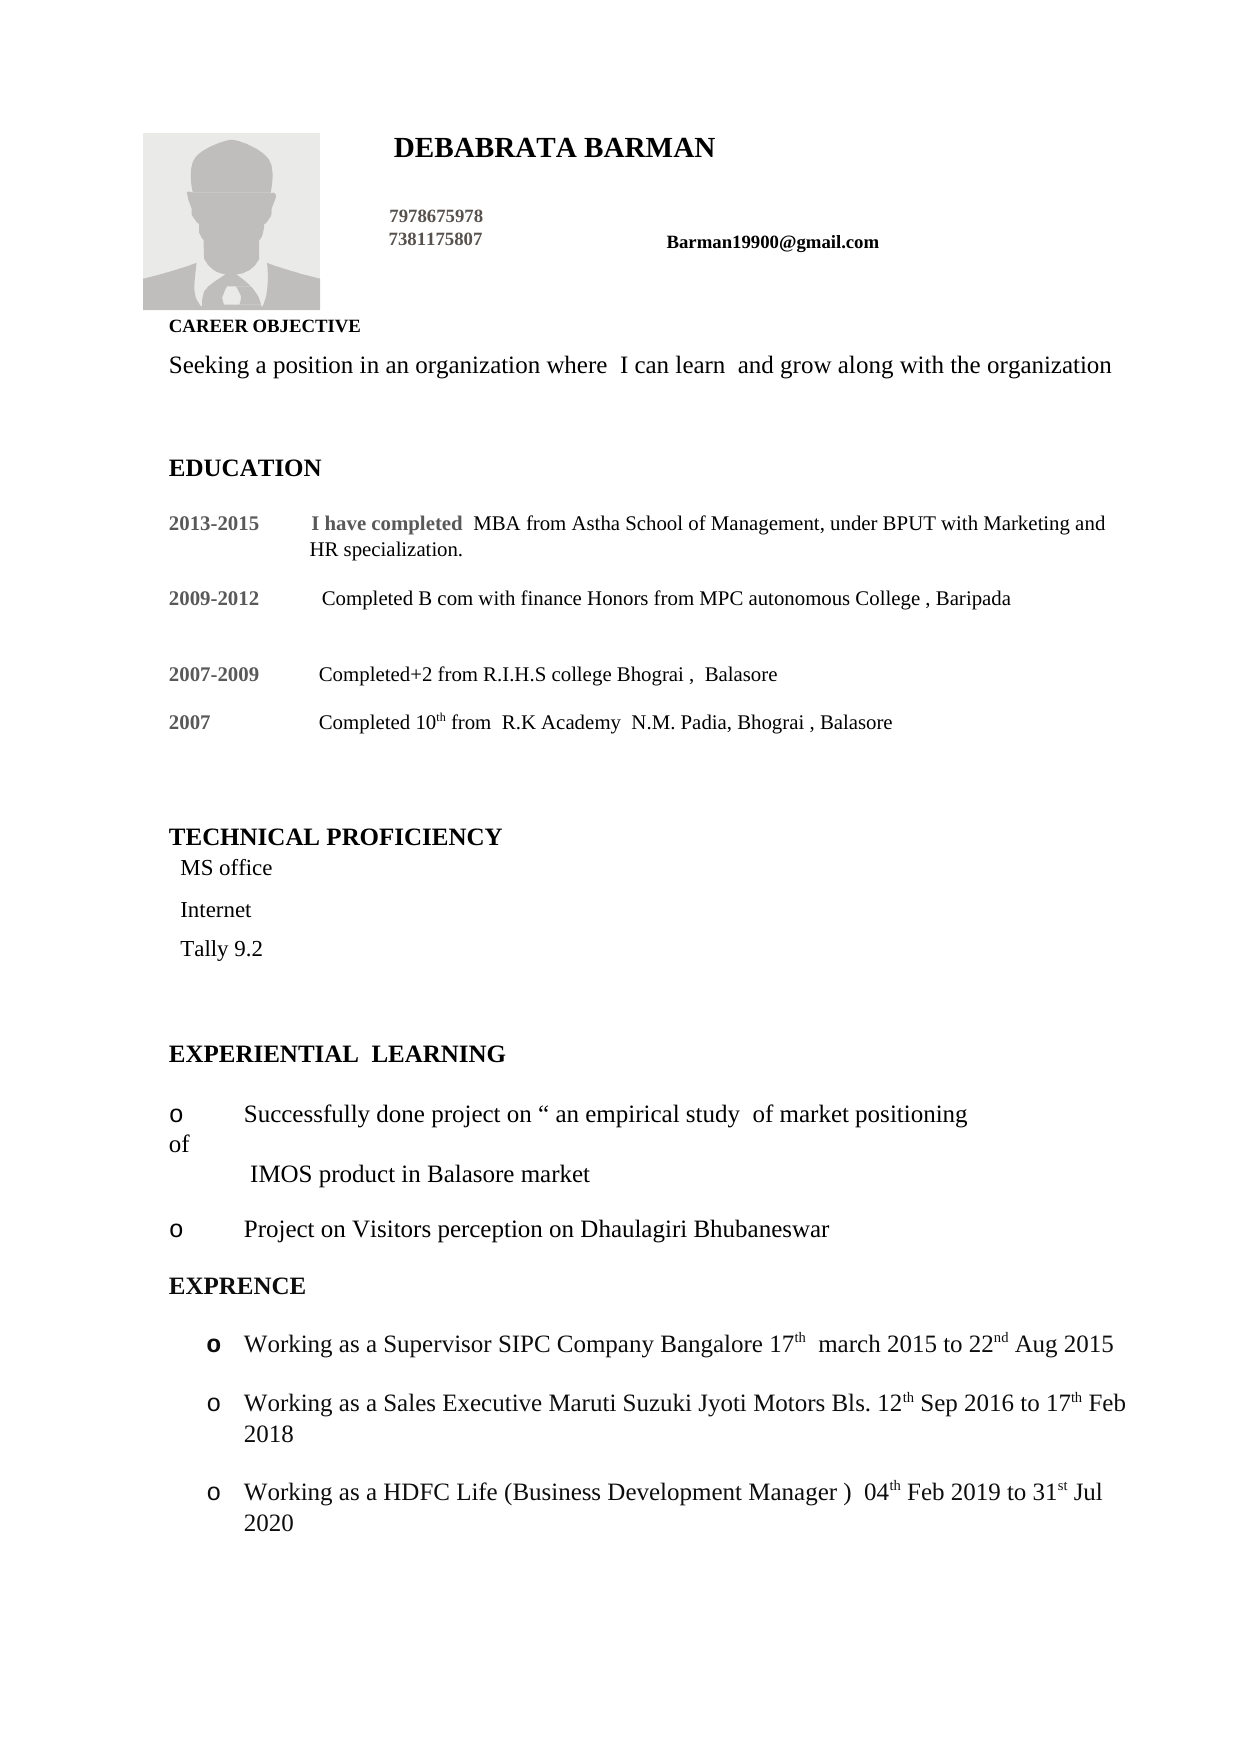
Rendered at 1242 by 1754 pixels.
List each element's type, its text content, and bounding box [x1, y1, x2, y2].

list Working as a Supervisor SIPC Company Bangalore 17th march 2015 to 22nd Aug 2015 [206, 1329, 1129, 1360]
list Project on Visitors perception on Dhaulagiri Bhubaneswar [169, 1221, 1129, 1242]
text 2013-2015 I have completed MBA from Astha School of Management, under BPUT with Marketing and [169, 510, 1129, 535]
text 7978675978 [169, 203, 543, 226]
text Tally 9.2 [169, 935, 1040, 962]
text MS office [169, 854, 787, 880]
list Successfully done project on “ an empirical study of market positioning of [169, 1099, 982, 1158]
text 2009-2012 Completed B com with finance Honors from MPC autonomous College , Baripada [169, 585, 1129, 610]
text 2007 Completed 10th from R.K Academy N.M. Padia, Bhograi , Balasore [169, 710, 1129, 734]
text DEBABRATA BARMAN [169, 130, 1129, 164]
text 7381175807 [169, 226, 543, 249]
list Working as a Sales Executive Maruti Suzuki Jyoti Motors Bls. 12th Sep 2016 to 17th Feb 2018 [206, 1388, 1129, 1448]
text HR specialization. [169, 535, 1129, 561]
text Barman19900@gmail.com [629, 231, 1129, 253]
text EDUCATION [169, 452, 1129, 481]
text TECHNICAL PROFICIENCY [169, 820, 1040, 850]
text Seeking a position in an organization where I can learn and grow along with the organization [169, 357, 1129, 378]
text Internet [169, 896, 909, 922]
text EXPRENCE [169, 1271, 1129, 1300]
text CAREER OBJECTIVE [169, 315, 1129, 336]
text EXPERIENTIAL LEARNING [169, 1038, 974, 1068]
text IMOS product in Balasore market [169, 1159, 982, 1188]
list Working as a HDFC Life (Business Development Manager ) 04th Feb 2019 to 31st Jul 2020 [206, 1477, 1129, 1536]
text 2007-2009 Completed+2 from R.I.H.S college Bhograi , Balasore [169, 662, 1129, 686]
